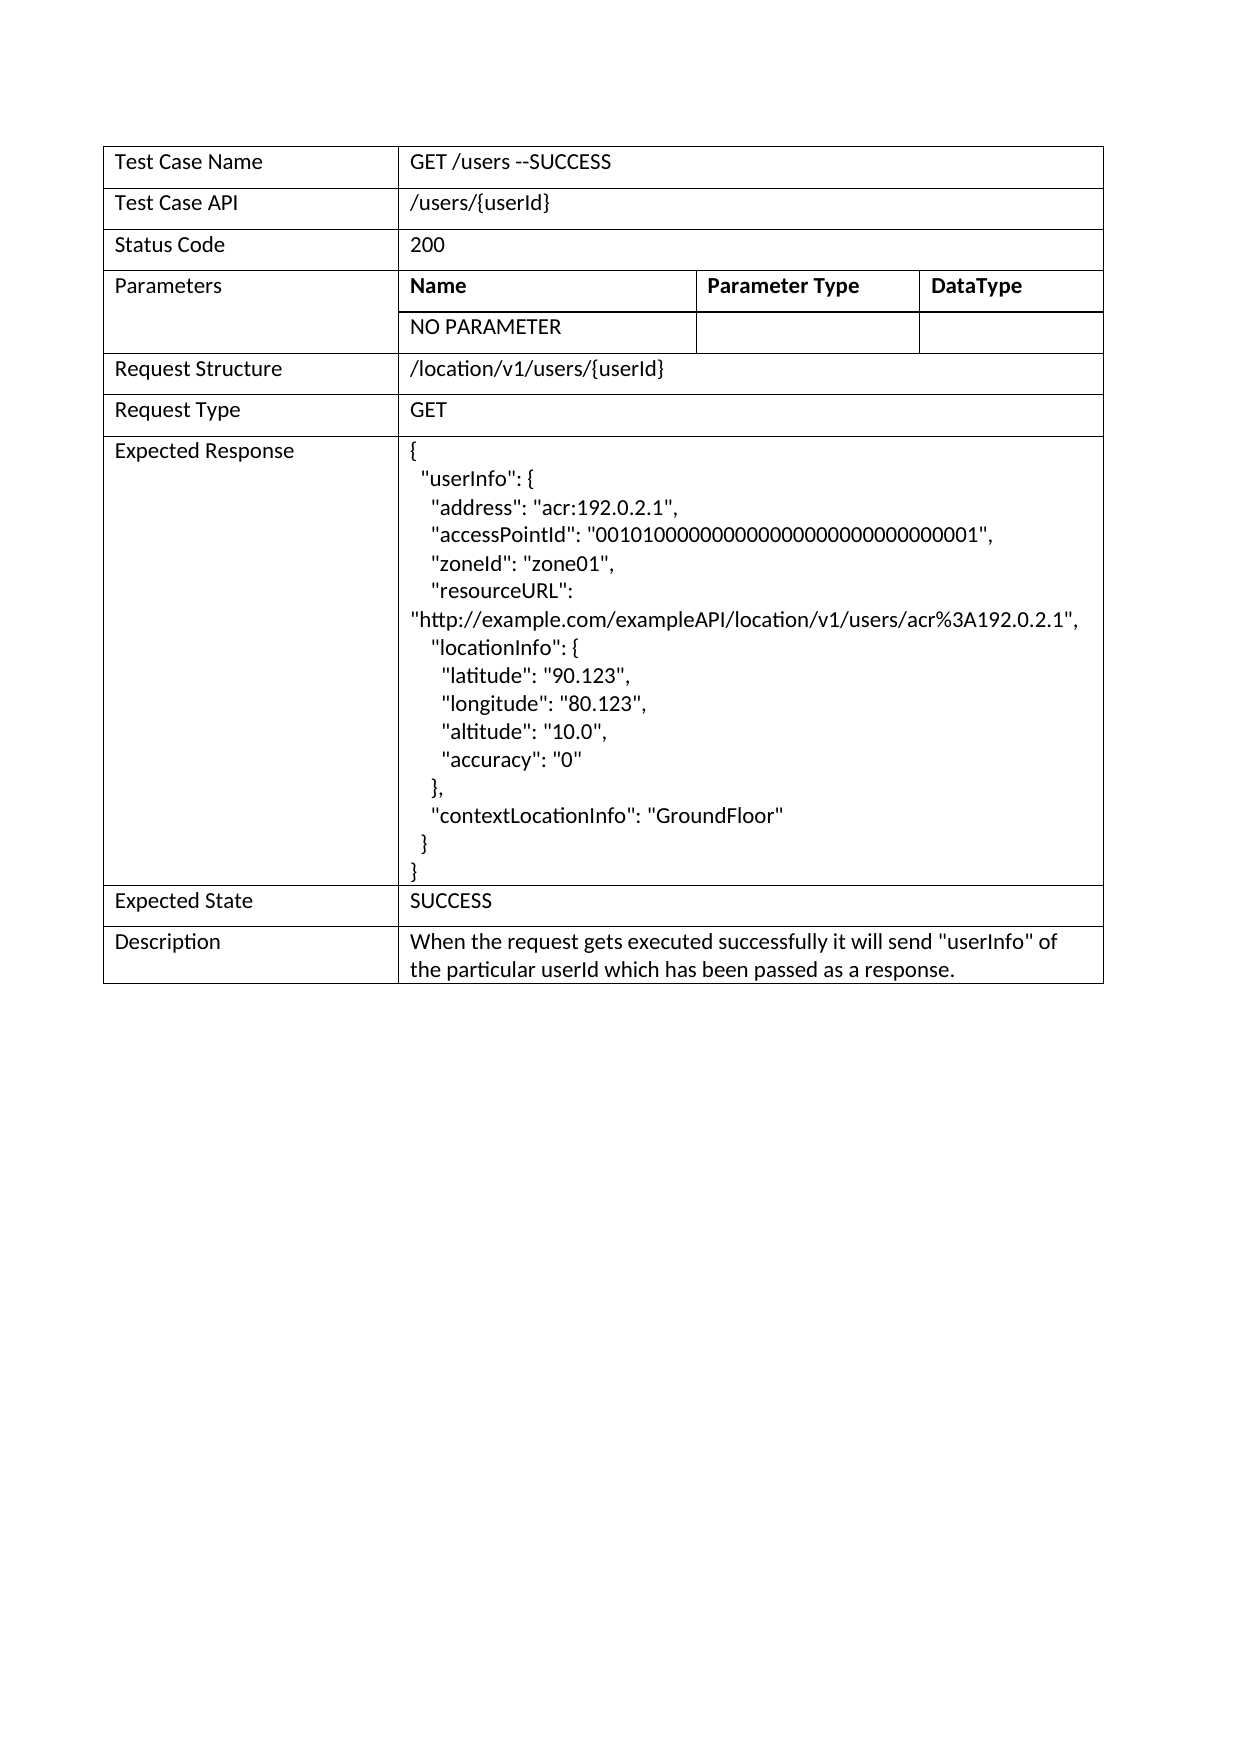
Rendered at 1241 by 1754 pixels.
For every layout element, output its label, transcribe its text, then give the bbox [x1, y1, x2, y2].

table_cell Expected Response [104, 437, 398, 885]
table_cell Status Code [104, 230, 398, 270]
table_header GET /users --SUCCESS [399, 147, 1103, 187]
table_cell Parameters [104, 271, 398, 353]
table_cell DataType [920, 271, 1103, 311]
table_cell [920, 313, 1103, 353]
table_cell Expected State [104, 886, 398, 926]
table_header Test Case Name [104, 147, 398, 187]
table_cell Test Case API [104, 189, 398, 229]
table_cell /location/v1/users/{userId} [399, 354, 1103, 394]
table_cell Description [104, 927, 398, 983]
table_cell Name [399, 271, 696, 311]
table_cell SUCCESS [399, 886, 1103, 926]
table_cell GET [399, 395, 1103, 436]
table_cell Request Type [104, 395, 398, 436]
table_cell /users/{userId} [399, 189, 1103, 229]
table_cell Request Structure [104, 354, 398, 394]
table_cell { "userInfo": { "address": "acr:192.0.2.1", "accessPointId": "001010000000000000000000000000001", "zoneId": "zone01", "resourceURL": "http://example.com/exampleAPI/location/v1/users/acr%3A192.0.2.1", "locationInfo": { "latitude": "90.123", "longitude": "80.123", "altitude": "10.0", "accuracy": "0" }, "contextLocationInfo": "GroundFloor" } } [399, 437, 1103, 885]
table_cell Parameter Type [697, 271, 919, 311]
table_cell [697, 313, 919, 353]
table_cell NO PARAMETER [399, 313, 696, 353]
table_cell 200 [399, 230, 1103, 270]
table_cell When the request gets executed successfully it will send "userInfo" of the particular userId which has been passed as a response. [399, 927, 1103, 983]
